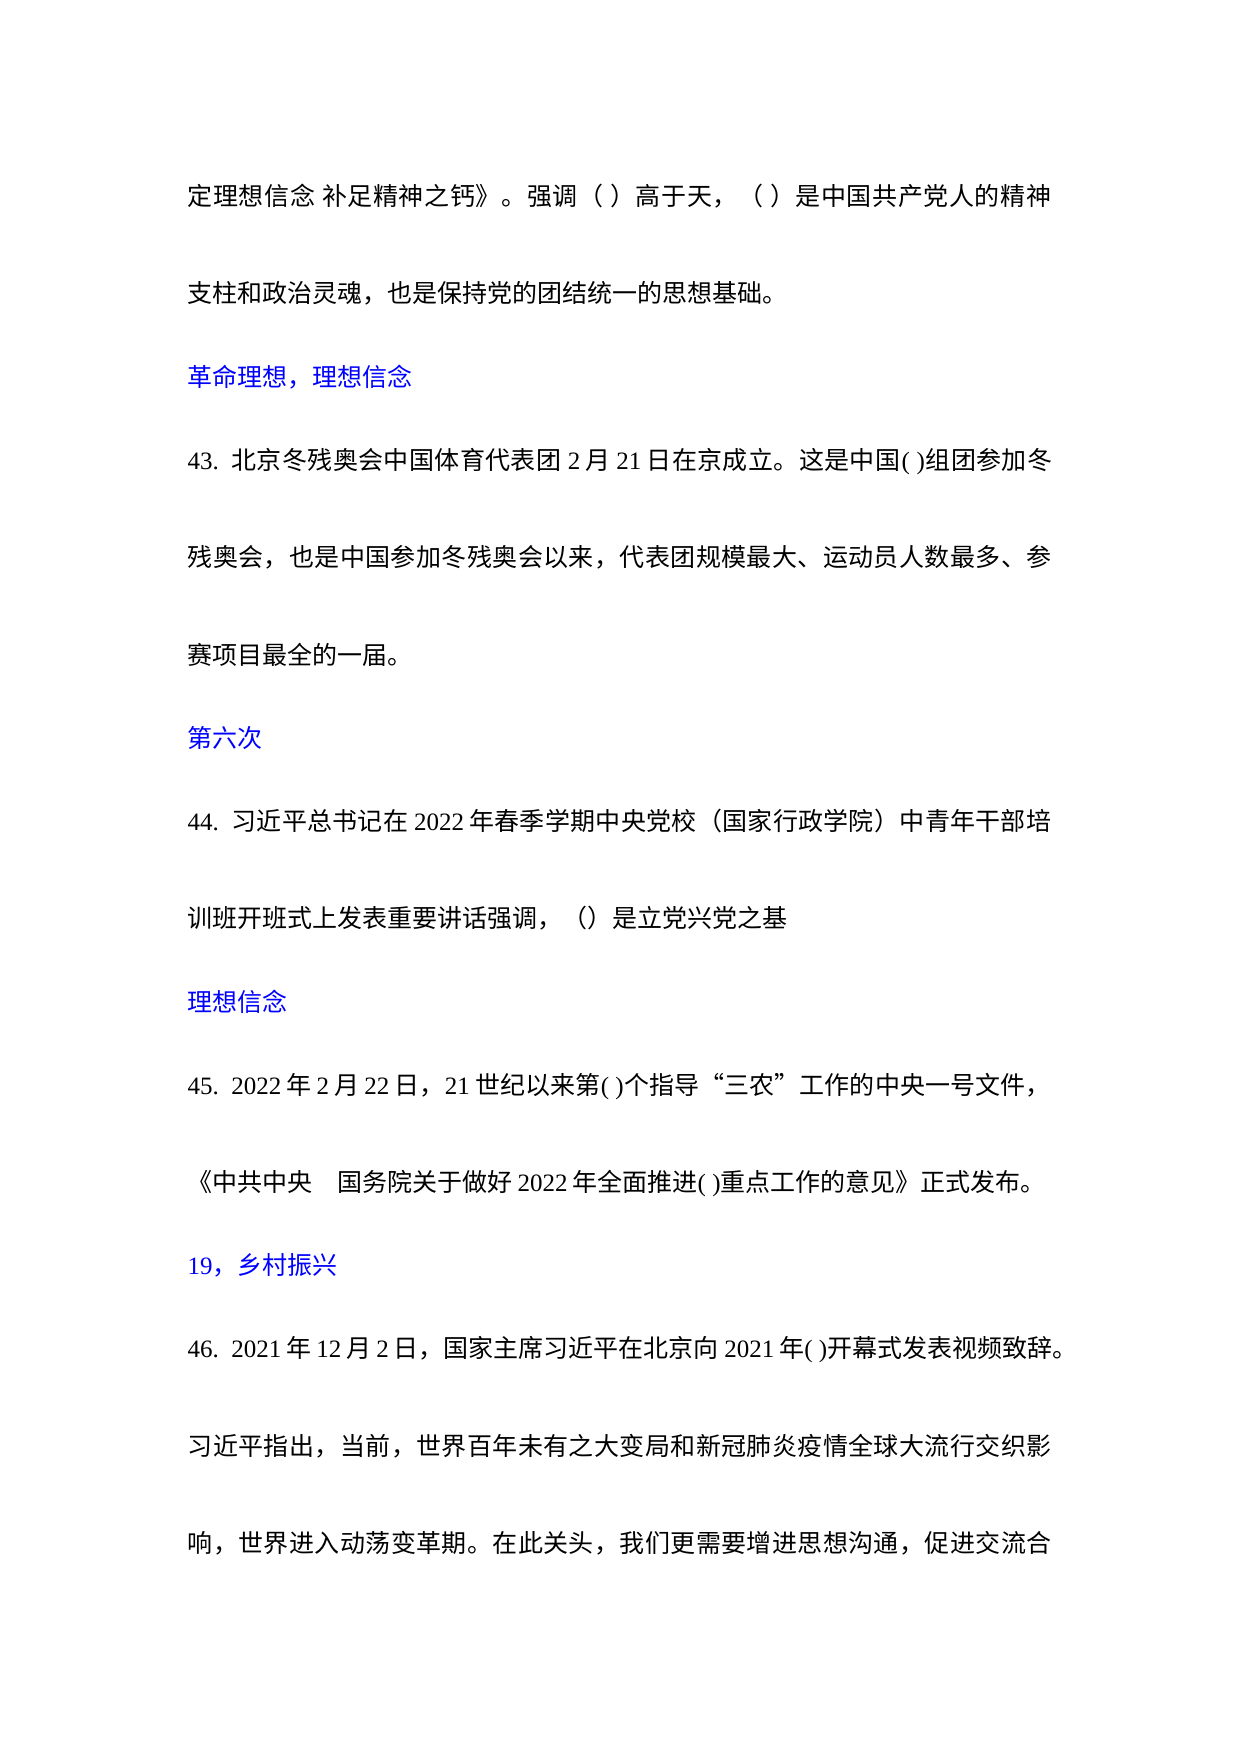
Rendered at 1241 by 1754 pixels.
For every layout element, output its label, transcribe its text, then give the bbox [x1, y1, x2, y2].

text 理想信念 [187, 968, 1053, 1033]
list 2022年2月22日，21世纪以来第( )个指导“三农”工作的中央一号文件，《中共中央 国务院关于做好2022年全面推进( )重点工作的意见》正式发布。 [187, 1051, 1053, 1213]
text 革命理想，理想信念 [187, 343, 1053, 408]
list 北京冬残奥会中国体育代表团2月21日在京成立。这是中国( )组团参加冬残奥会，也是中国参加冬残奥会以来，代表团规模最大、运动员人数最多、参赛项目最全的一届。 [187, 426, 1053, 686]
text 第六次 [187, 704, 1053, 769]
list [187, 162, 1053, 324]
list 习近平总书记在2022年春季学期中央党校（国家行政学院）中青年干部培训班开班式上发表重要讲话强调，（）是立党兴党之基 [187, 787, 1053, 949]
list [187, 1314, 1053, 1574]
text 19，乡村振兴 [187, 1231, 1053, 1296]
